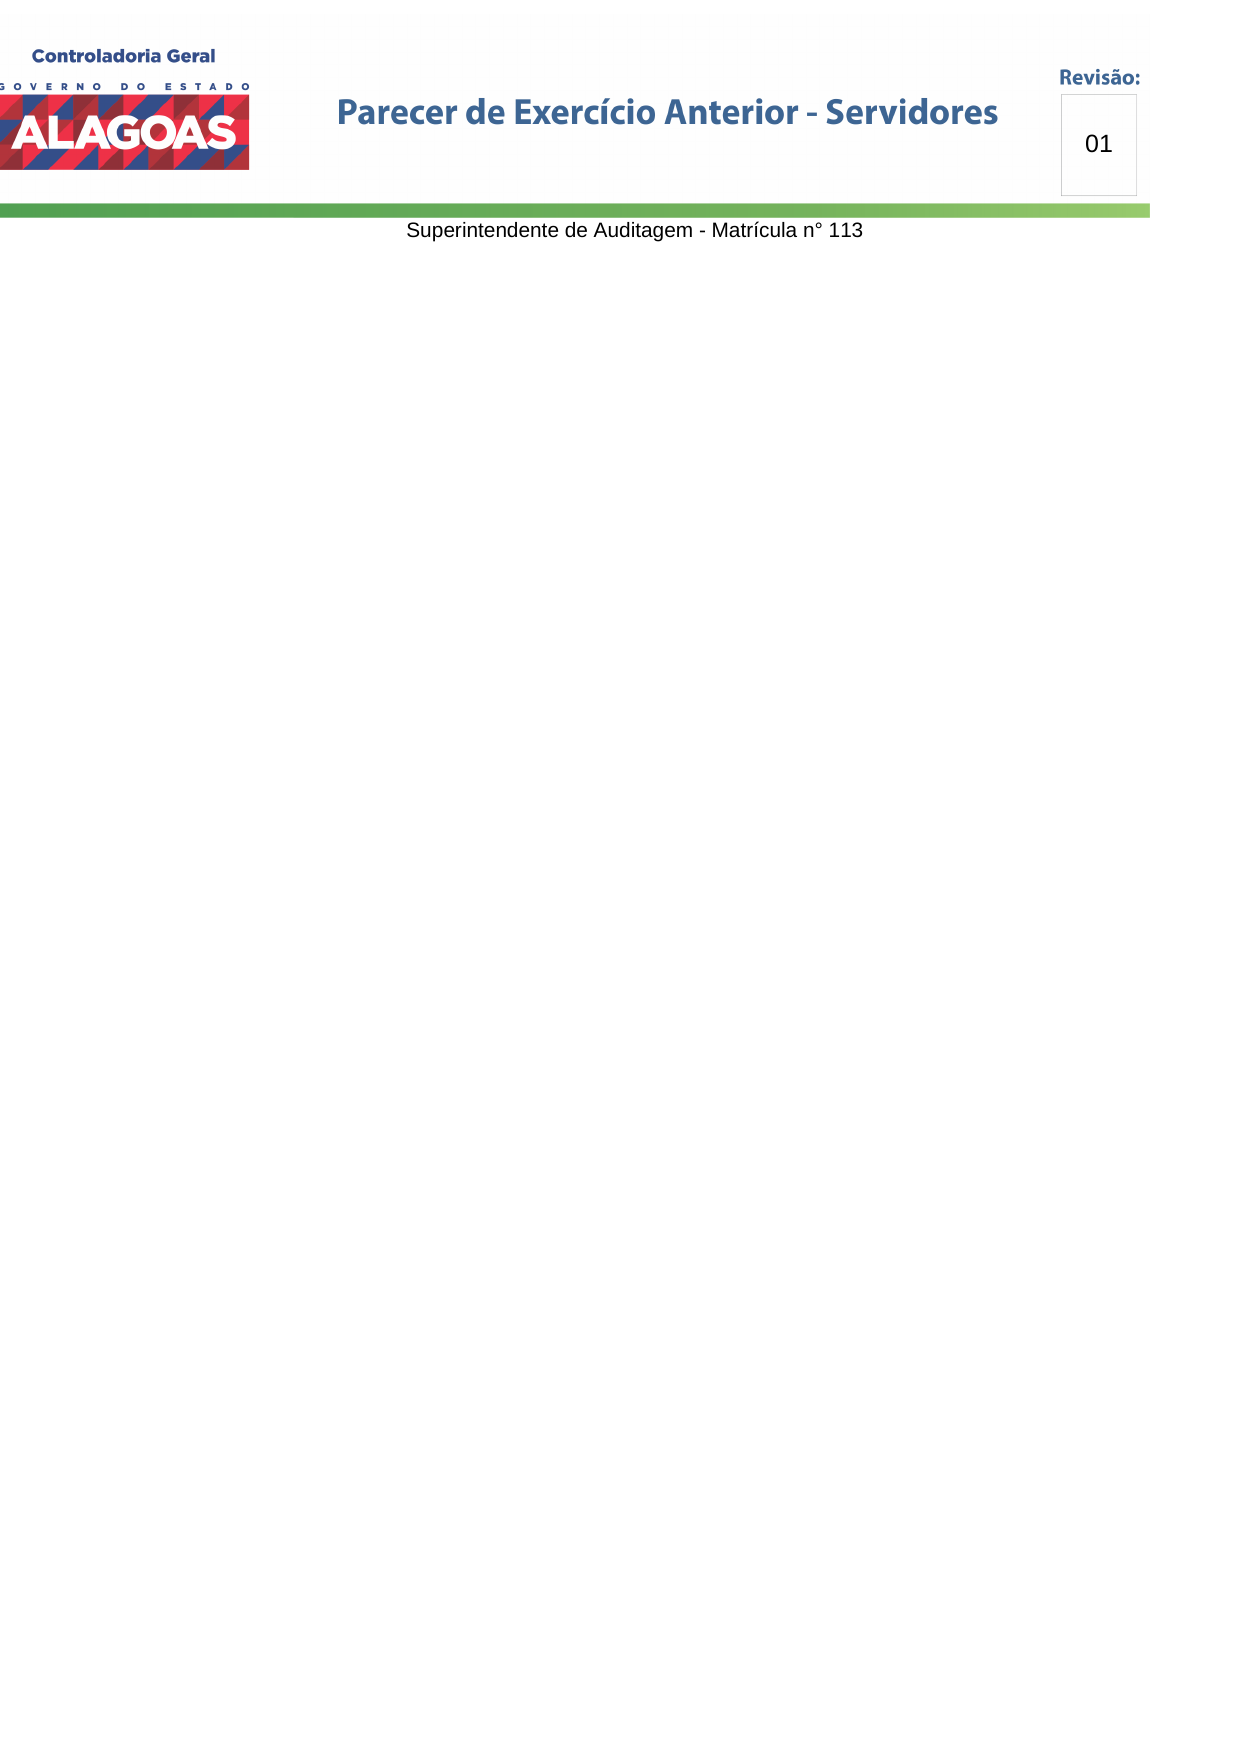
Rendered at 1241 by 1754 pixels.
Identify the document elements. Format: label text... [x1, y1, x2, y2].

picture [0, 14, 1150, 218]
text Superintendente de Auditagem - Matrícula n° 113 [118, 177, 1152, 242]
